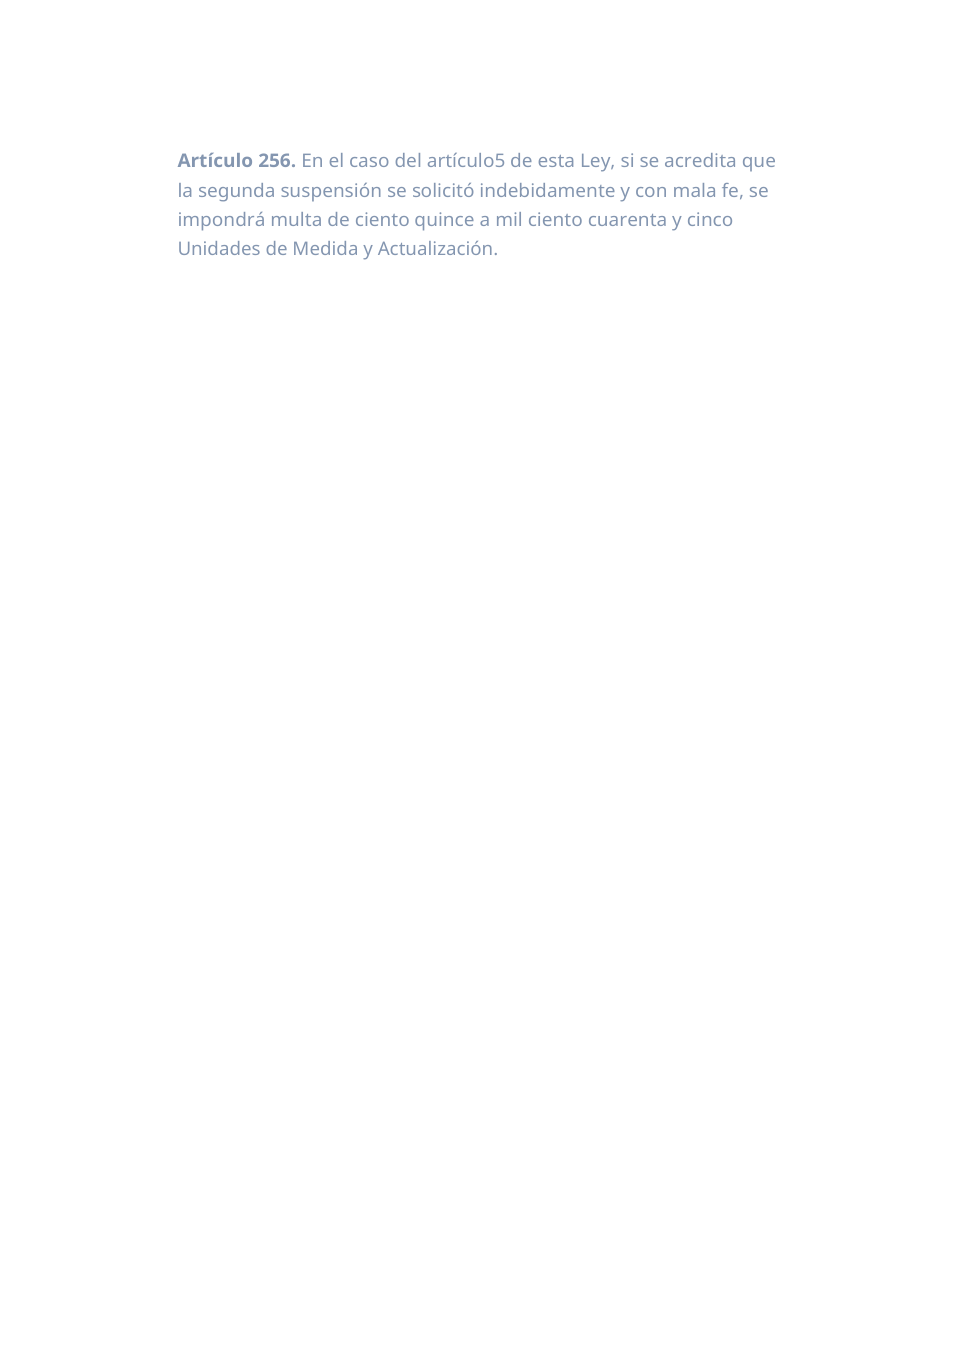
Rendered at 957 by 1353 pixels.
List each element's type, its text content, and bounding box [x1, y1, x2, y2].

text Artículo 256. En el caso del artículo5 de esta Ley, si se acredita que la segunda suspensión se solicitó indebidamente y con mala fe, se impondrá multa de ciento quince a mil ciento cuarenta y cinco Unidades de Medida y Actualización. [177, 148, 779, 261]
